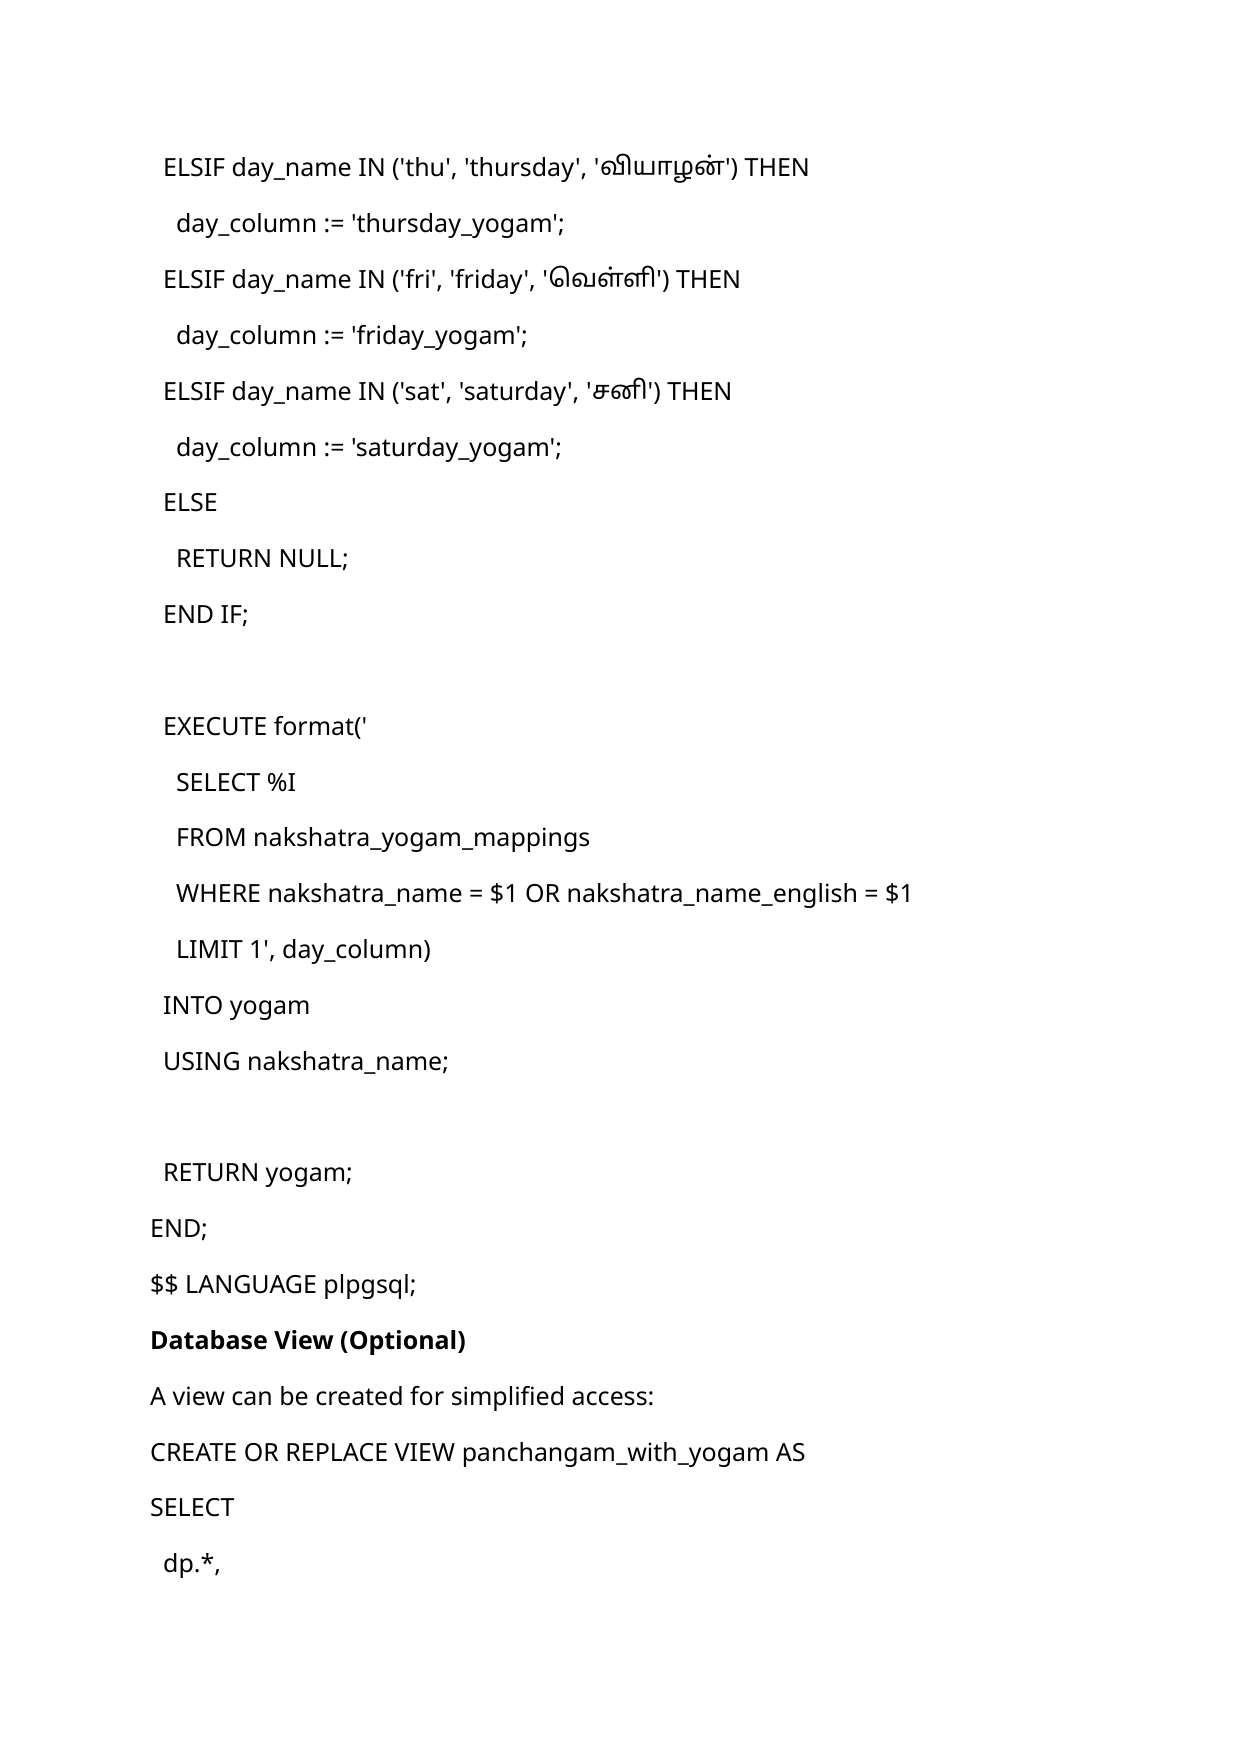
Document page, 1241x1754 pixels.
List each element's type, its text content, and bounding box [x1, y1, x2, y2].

text EXECUTE format(' [150, 708, 1090, 742]
text WHERE nakshatra_name = $1 OR nakshatra_name_english = $1 [150, 876, 1090, 910]
text day_column := 'saturday_yogam'; [150, 429, 1090, 463]
text ELSIF day_name IN ('sat', 'saturday', 'சனி') THEN [150, 373, 1090, 407]
text END; [150, 1211, 1090, 1245]
text INTO yogam [150, 987, 1090, 1022]
text SELECT %I [150, 764, 1090, 798]
text A view can be created for simplified access: [150, 1378, 1090, 1412]
text CREATE OR REPLACE VIEW panchangam_with_yogam AS [150, 1434, 1090, 1468]
text dp.*, [150, 1546, 1090, 1580]
text USING nakshatra_name; [150, 1043, 1090, 1077]
text day_column := 'friday_yogam'; [150, 317, 1090, 352]
text RETURN NULL; [150, 541, 1090, 575]
text $$ LANGUAGE plpgsql; [150, 1267, 1090, 1301]
text day_column := 'thursday_yogam'; [150, 206, 1090, 240]
text ELSIF day_name IN ('fri', 'friday', 'வெள்ளி') THEN [150, 262, 1090, 296]
text Database View (Optional) [150, 1322, 1090, 1357]
text FROM nakshatra_yogam_mappings [150, 820, 1090, 854]
text RETURN yogam; [150, 1155, 1090, 1189]
text ELSE [150, 485, 1090, 519]
text SELECT [150, 1490, 1090, 1524]
text LIMIT 1', day_column) [150, 932, 1090, 966]
text ELSIF day_name IN ('thu', 'thursday', 'வியாழன்') THEN [150, 150, 1090, 184]
text END IF; [150, 597, 1090, 631]
